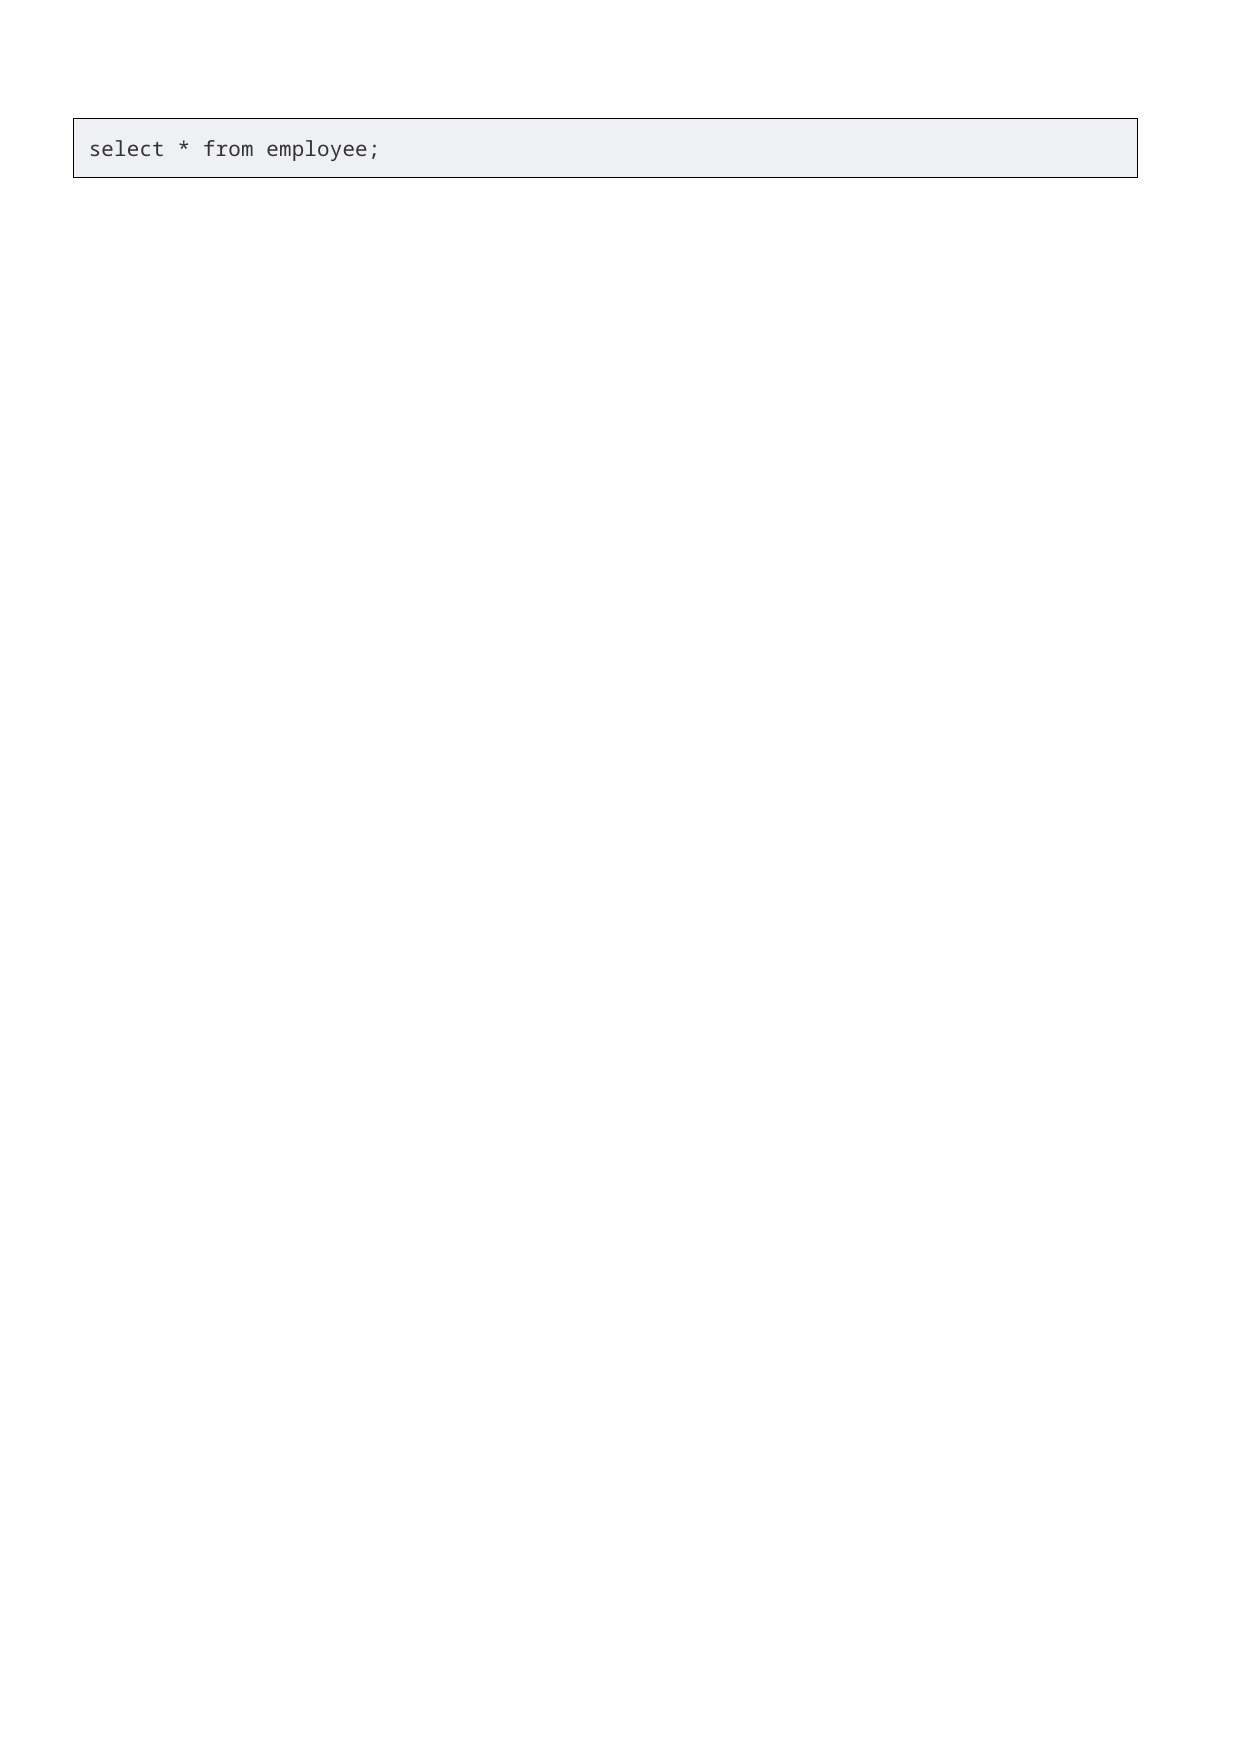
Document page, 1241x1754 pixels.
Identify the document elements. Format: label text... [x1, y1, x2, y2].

text select * from employee; [74, 119, 1137, 177]
